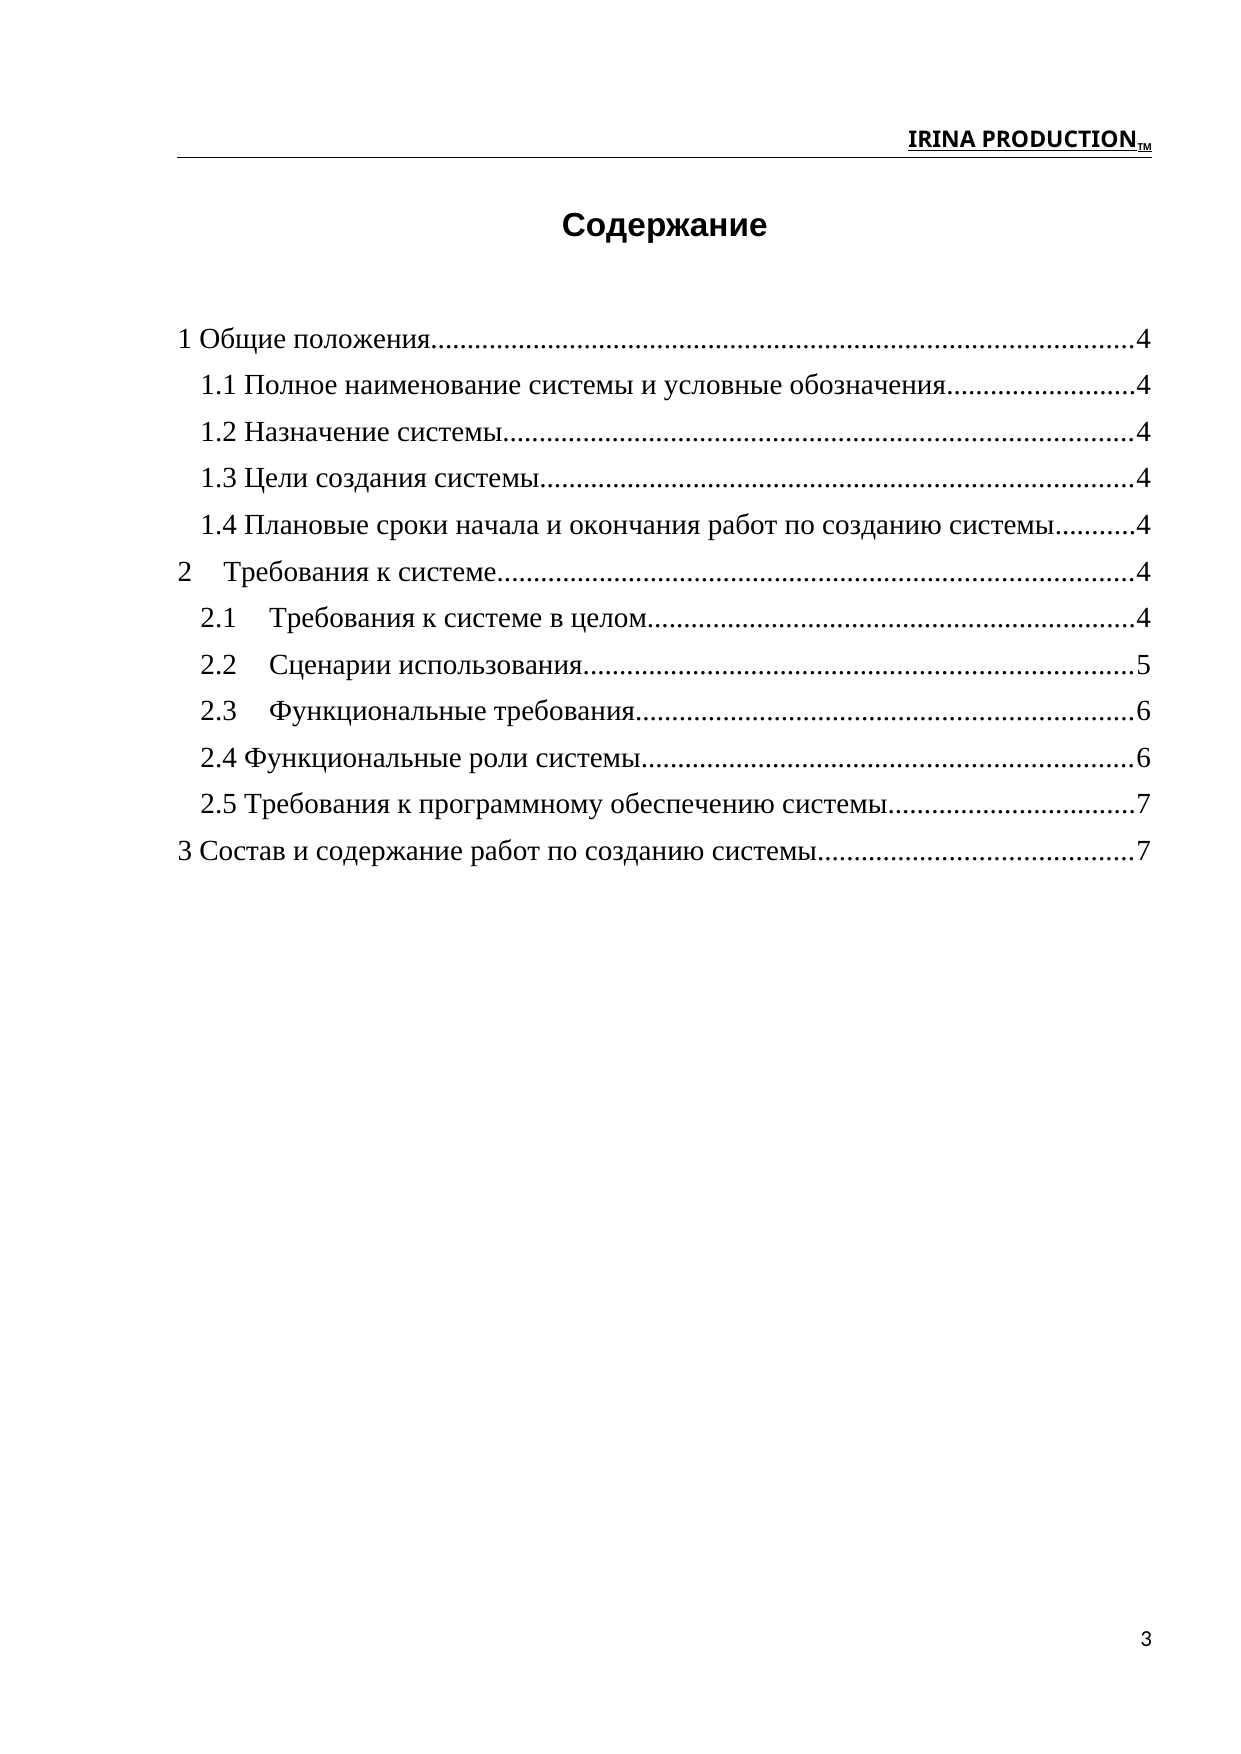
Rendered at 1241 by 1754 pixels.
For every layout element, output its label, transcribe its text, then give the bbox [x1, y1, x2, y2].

text Содержание [177, 205, 1152, 244]
